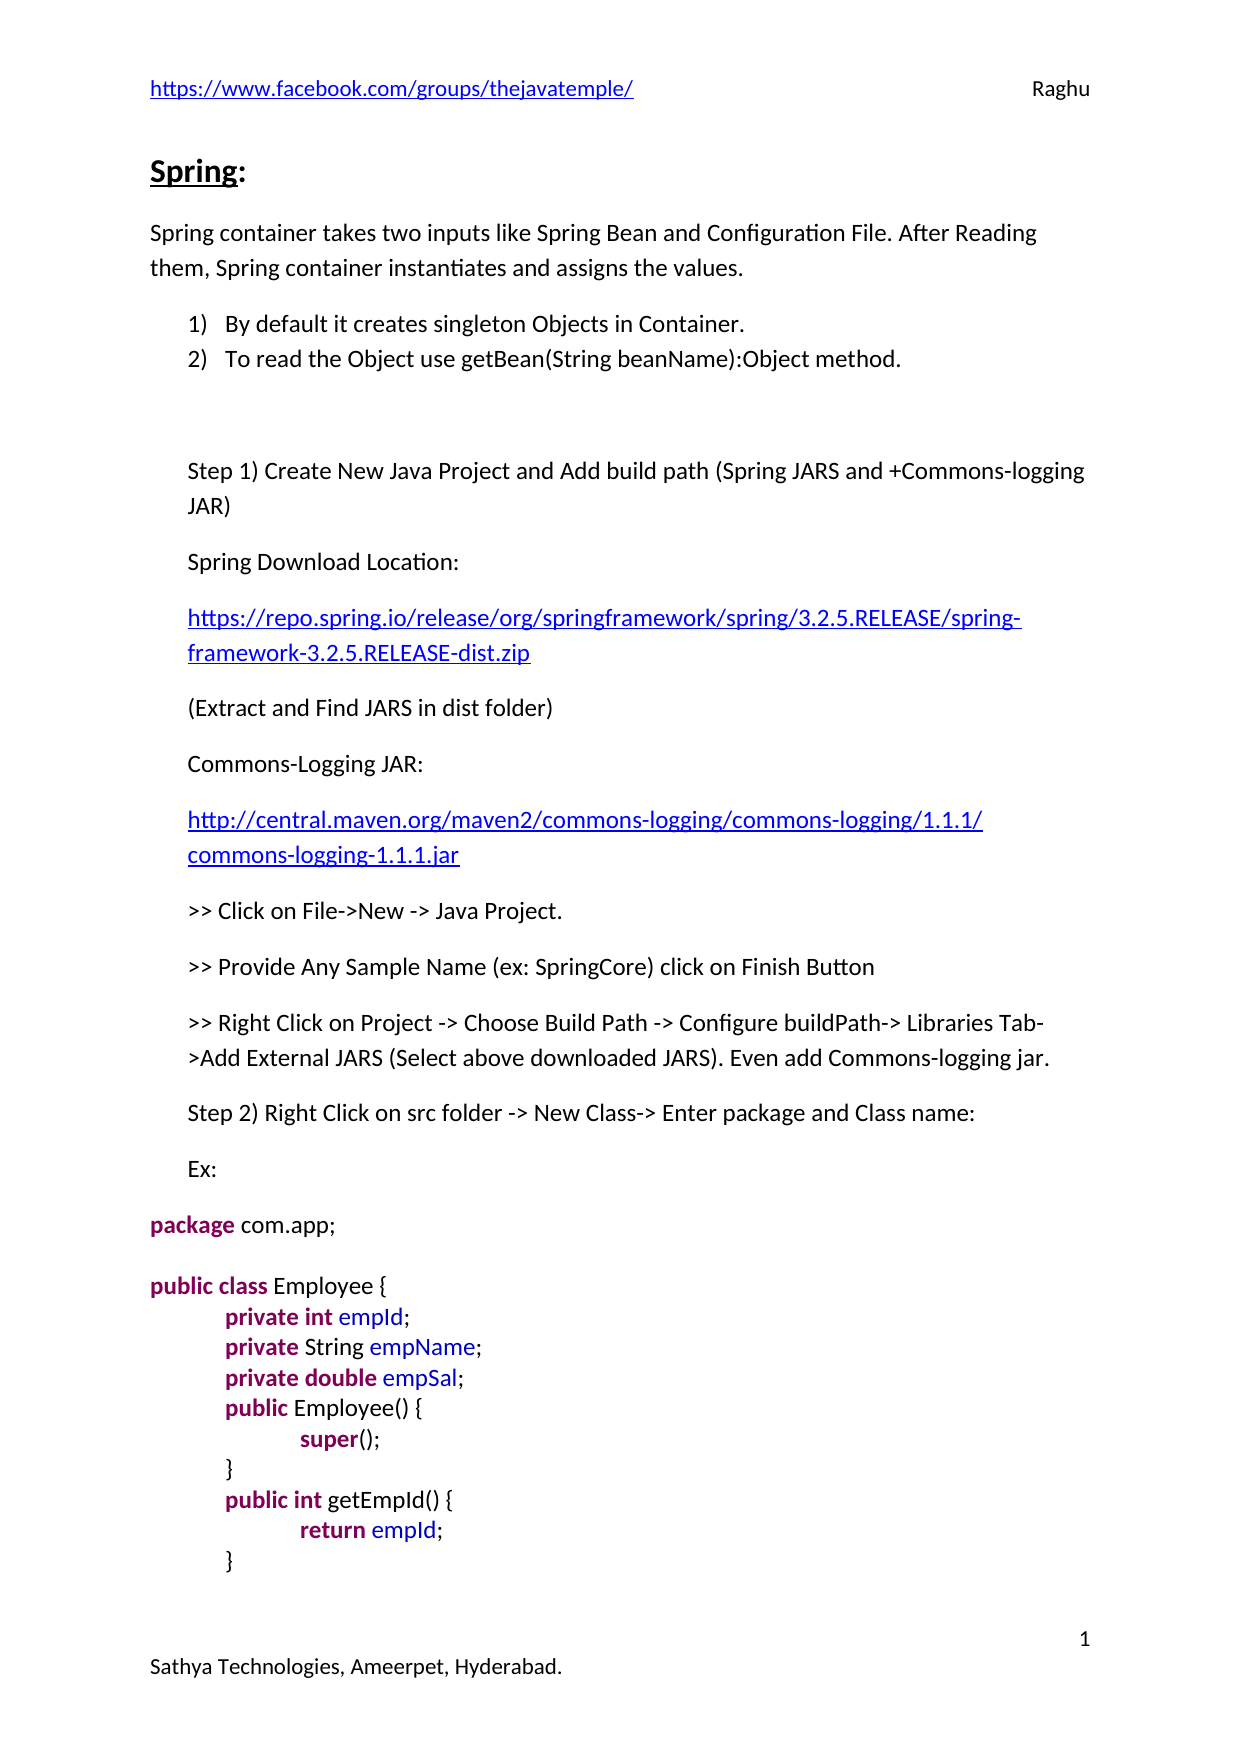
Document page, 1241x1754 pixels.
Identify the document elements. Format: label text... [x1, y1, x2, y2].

text private int empId; [150, 1301, 1090, 1331]
text Step 1) Create New Java Project and Add build path (Spring JARS and +Commons-logging JAR) [187, 455, 1090, 521]
text private double empSal; [150, 1362, 1090, 1392]
text >> Right Click on Project -> Choose Build Path -> Configure buildPath-> Libraries Tab->Add External JARS (Select above downloaded JARS). Even add Commons-logging jar. [187, 1007, 1090, 1072]
text Spring container takes two inputs like Spring Bean and Configuration File. After Reading them, Spring container instantiates and assigns the values. [150, 218, 1090, 283]
text http://central.maven.org/maven2/commons-logging/commons-logging/1.1.1/commons-logging-1.1.1.jar [187, 804, 1090, 870]
text } [150, 1545, 1090, 1576]
text Commons-Logging JAR: [187, 748, 1090, 779]
text (Extract and Find JARS in dist folder) [187, 693, 1090, 723]
text https://repo.spring.io/release/org/springframework/spring/3.2.5.RELEASE/spring-framework-3.2.5.RELEASE-dist.zip [187, 602, 1090, 667]
text } [150, 1453, 1090, 1484]
text public Employee() { [150, 1392, 1090, 1423]
text Step 2) Right Click on src folder -> New Class-> Enter package and Class name: [187, 1098, 1090, 1128]
text super(); [150, 1423, 1090, 1453]
text public int getEmpId() { [150, 1484, 1090, 1514]
text Spring: [150, 150, 1090, 191]
text private String empName; [150, 1331, 1090, 1362]
text return empId; [150, 1514, 1090, 1545]
text >> Provide Any Sample Name (ex: SpringCore) click on Finish Button [187, 951, 1090, 981]
text public class Employee { [150, 1270, 1090, 1301]
list To read the Object use getBean(String beanName):Object method. [187, 343, 1090, 374]
text package com.app; [150, 1209, 1090, 1240]
text Spring Download Location: [187, 546, 1090, 576]
text Ex: [187, 1153, 1090, 1184]
text >> Click on File->New -> Java Project. [187, 895, 1090, 926]
list By default it creates singleton Objects in Container. [187, 308, 1090, 339]
